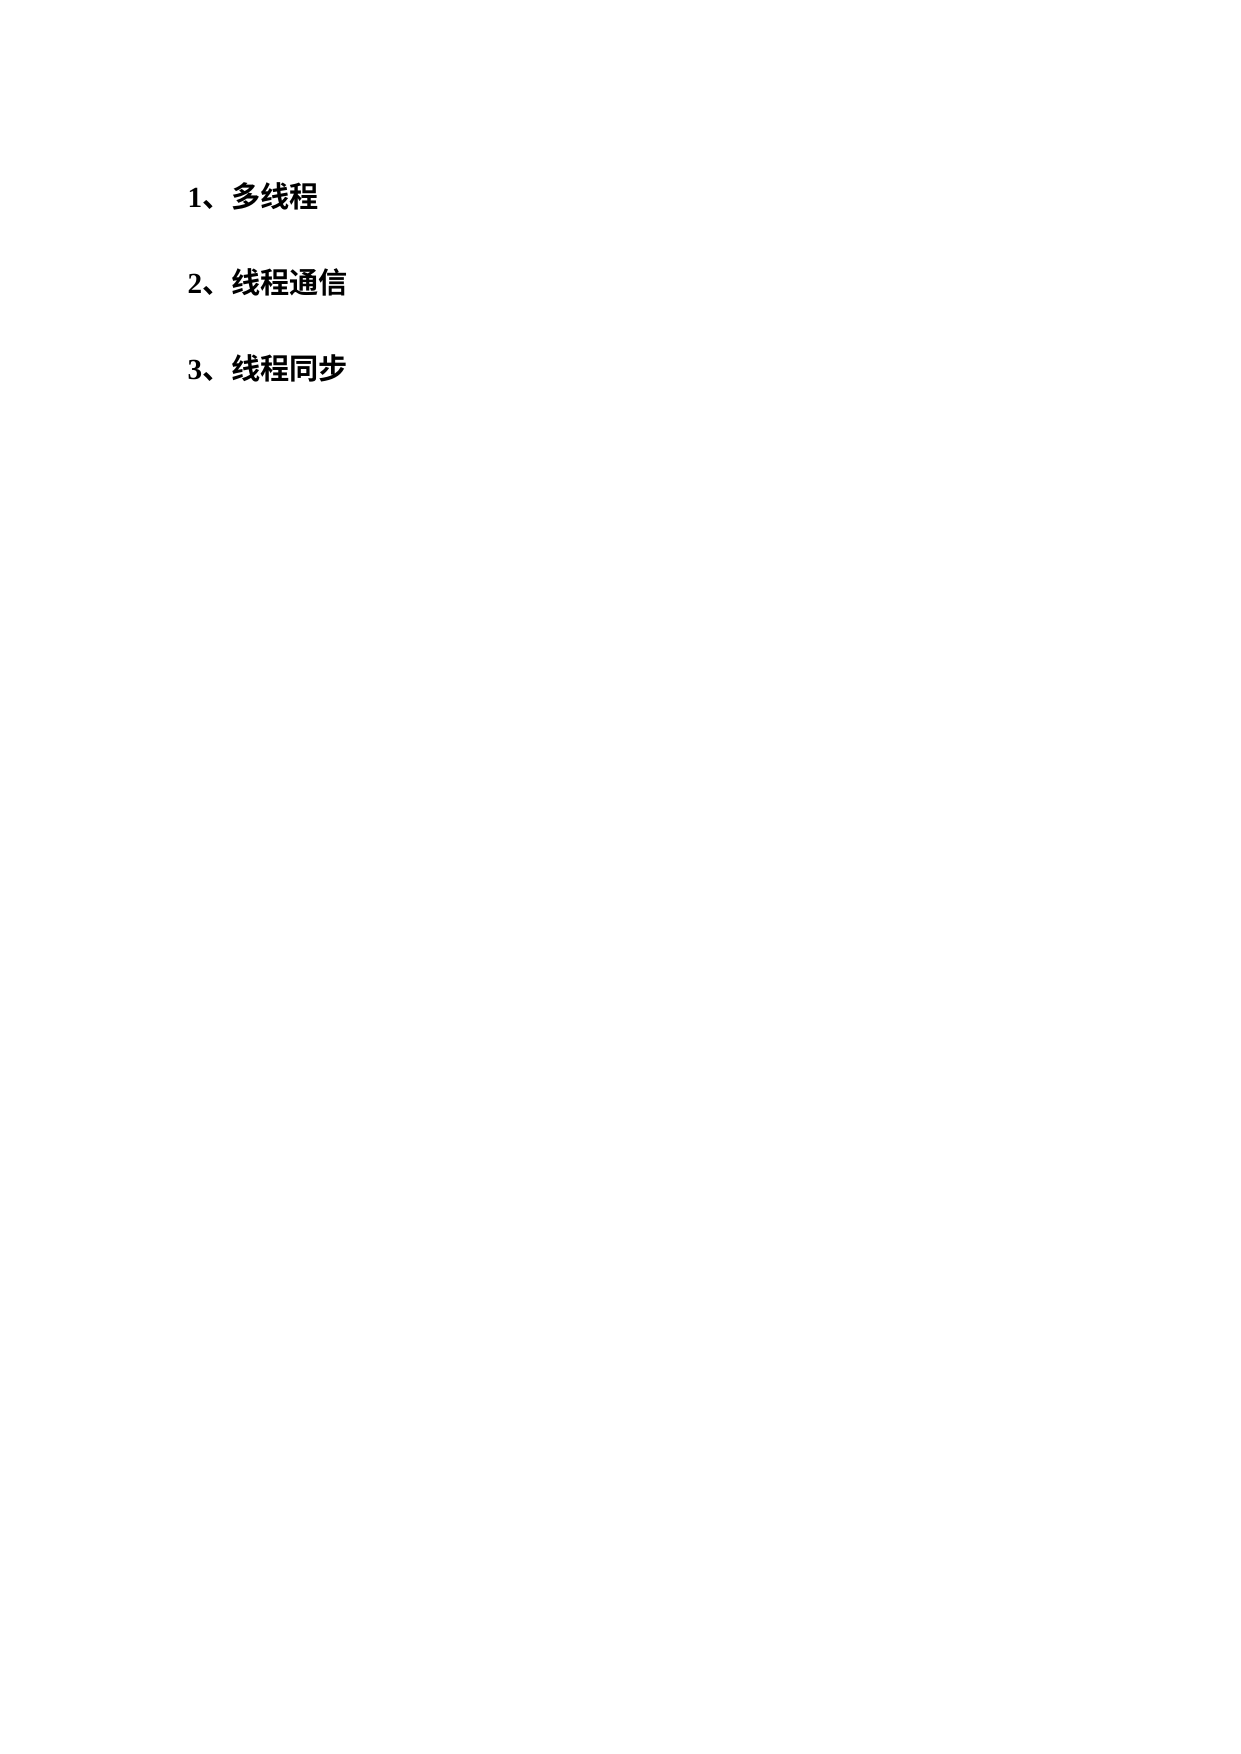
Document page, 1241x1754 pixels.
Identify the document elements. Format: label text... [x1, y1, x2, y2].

subtitle 1、多线程 [187, 162, 1053, 227]
subtitle 3、线程同步 [187, 334, 1053, 399]
subtitle 2、线程通信 [187, 248, 1053, 313]
